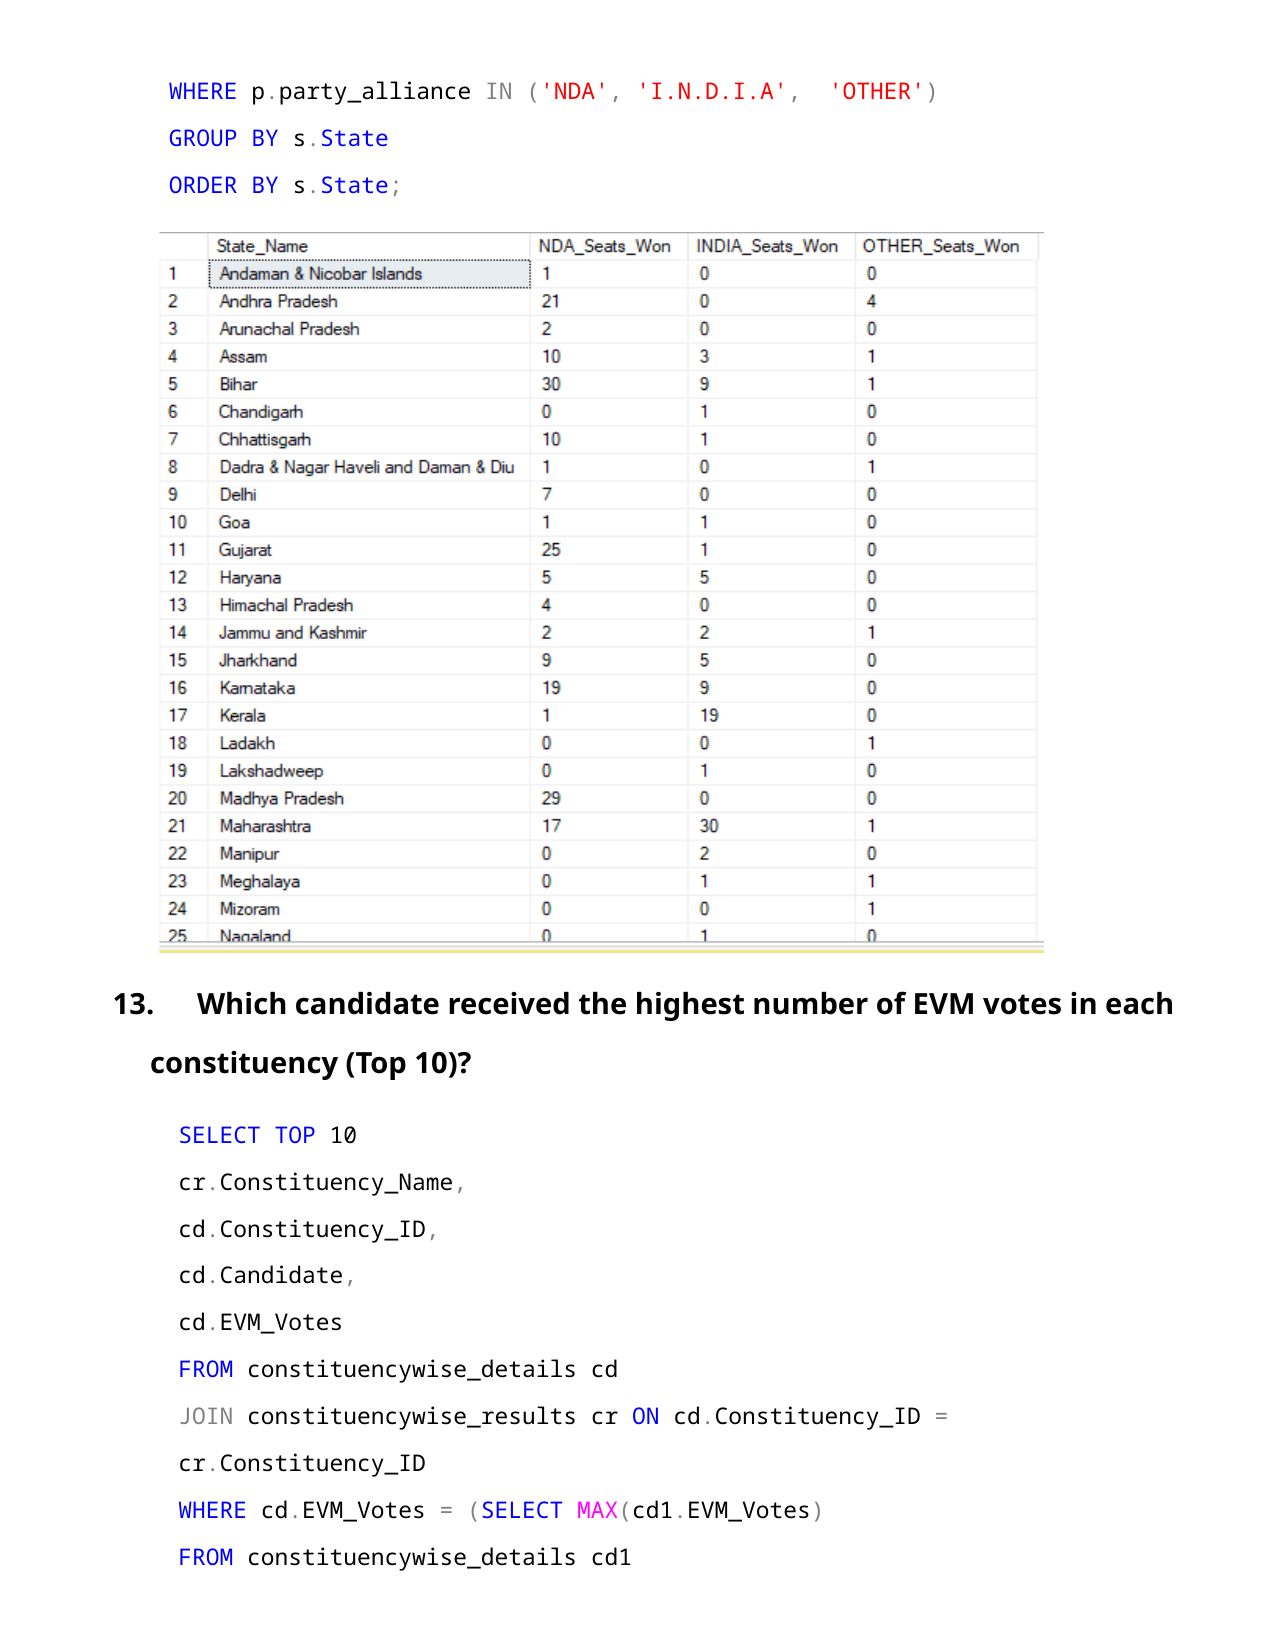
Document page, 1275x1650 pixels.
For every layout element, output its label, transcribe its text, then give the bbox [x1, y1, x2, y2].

text cd.Candidate, [178, 1259, 1200, 1291]
list Which candidate received the highest number of EVM votes in each constituency (Top 10)? [112, 983, 1200, 1082]
text JOIN constituencywise_results cr ON cd.Constituency_ID = cr.Constituency_ID [178, 1400, 1200, 1478]
text FROM constituencywise_details cd1 [178, 1541, 1200, 1572]
text SELECT TOP 10 [178, 1119, 1200, 1150]
text cd.EVM_Votes [178, 1306, 1200, 1338]
text cr.Constituency_Name, [178, 1166, 1200, 1197]
text FROM constituencywise_details cd [178, 1353, 1200, 1384]
text WHERE cd.EVM_Votes = (SELECT MAX(cd1.EVM_Votes) [178, 1494, 1200, 1525]
text ORDER BY s.State; [169, 169, 1200, 200]
text WHERE p.party_alliance IN ('NDA', 'I.N.D.I.A', 'OTHER') [169, 75, 1200, 106]
text cd.Constituency_ID, [178, 1213, 1200, 1244]
text GROUP BY s.State [169, 122, 1200, 153]
picture [159, 232, 1044, 953]
